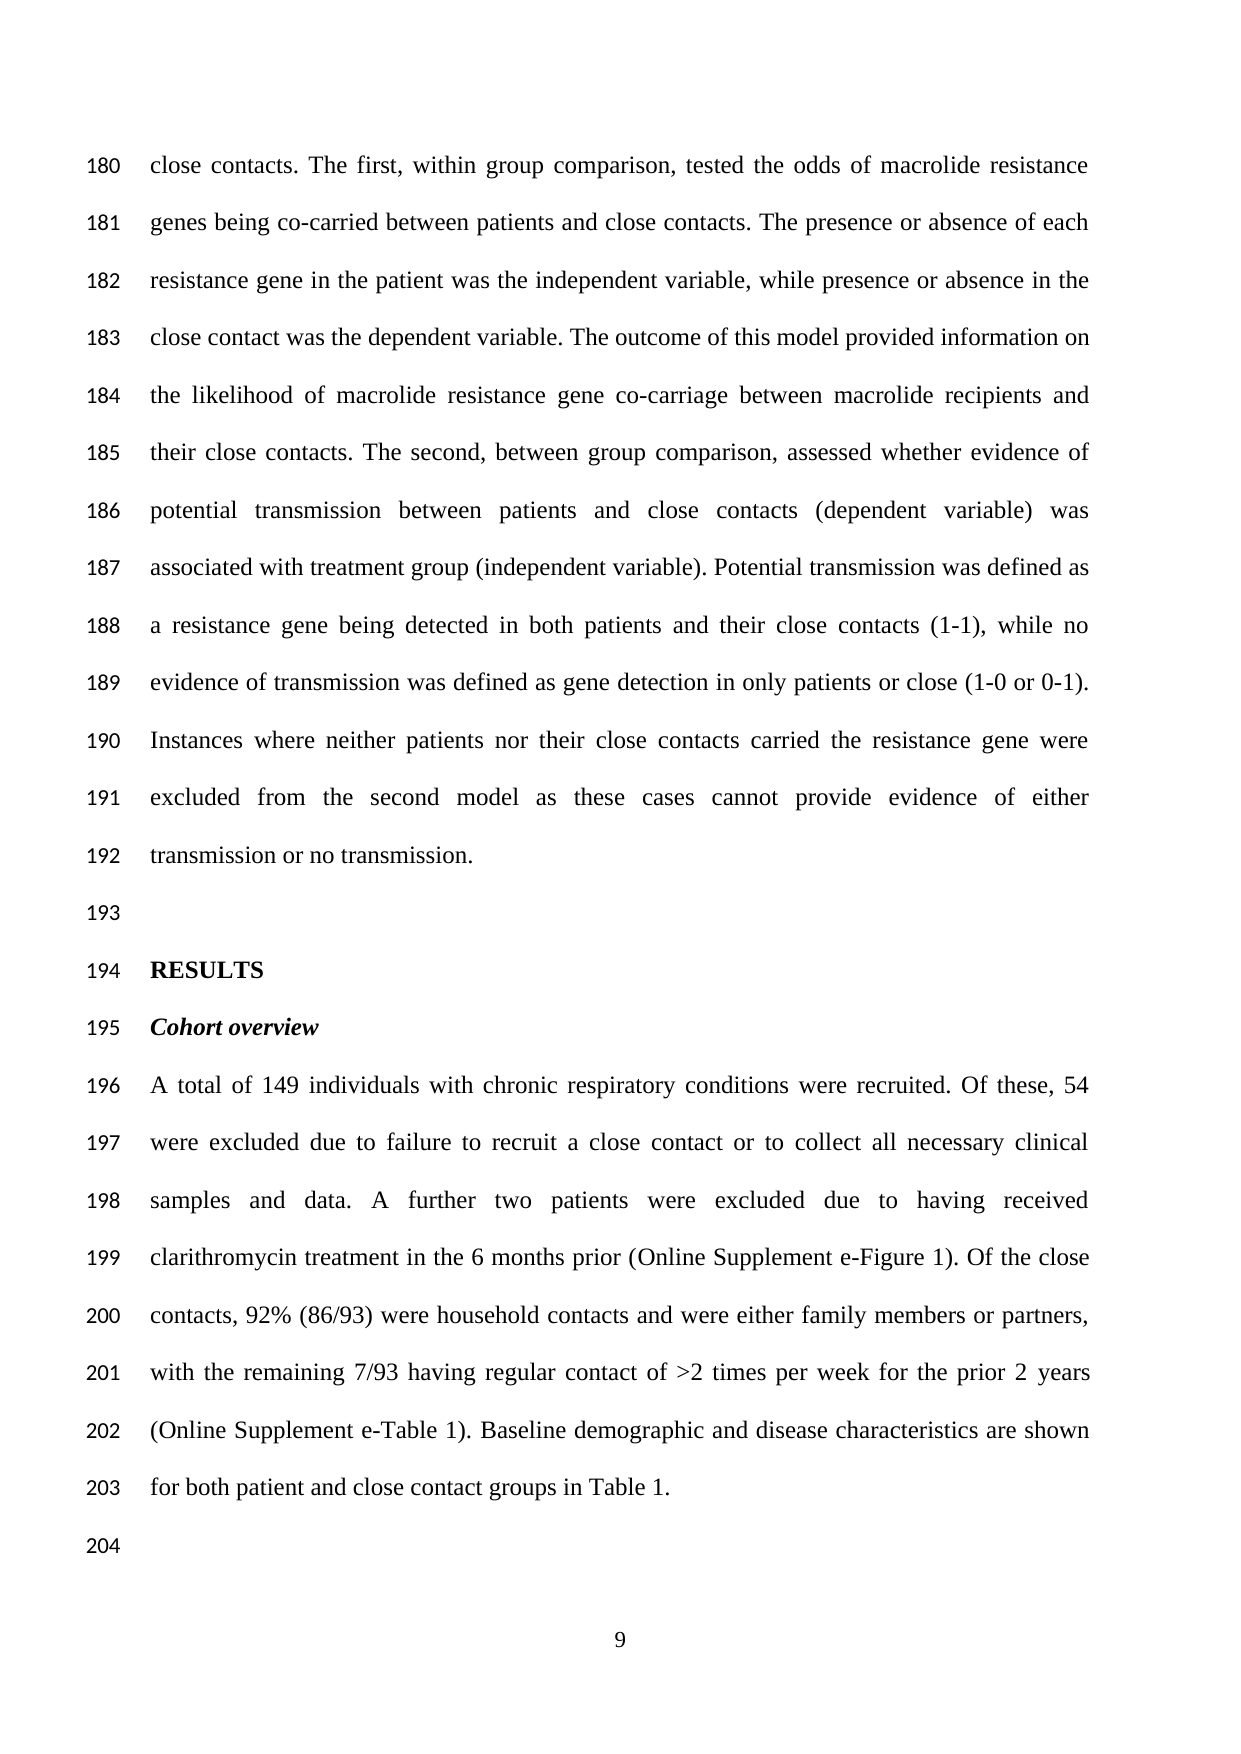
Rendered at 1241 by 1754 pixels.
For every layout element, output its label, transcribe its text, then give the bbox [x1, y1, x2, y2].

text RESULTS [150, 955, 1090, 984]
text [150, 150, 1090, 869]
text A total of 149 individuals with chronic respiratory conditions were recruited. Of these, 54 were excluded due to failure to recruit a close contact or to collect all necessary clinical samples and data. A further two patients were excluded due to having received clarithromycin treatment in the 6 months prior (Online Supplement e-Figure 1). Of the close contacts, 92% (86/93) were household contacts and were either family members or partners, with the remaining 7/93 having regular contact of >2 times per week for the prior 2 years (Online Supplement e-Table 1). Baseline demographic and disease characteristics are shown for both patient and close contact groups in Table 1. [150, 1070, 1090, 1501]
text Cohort overview [150, 1012, 1090, 1041]
